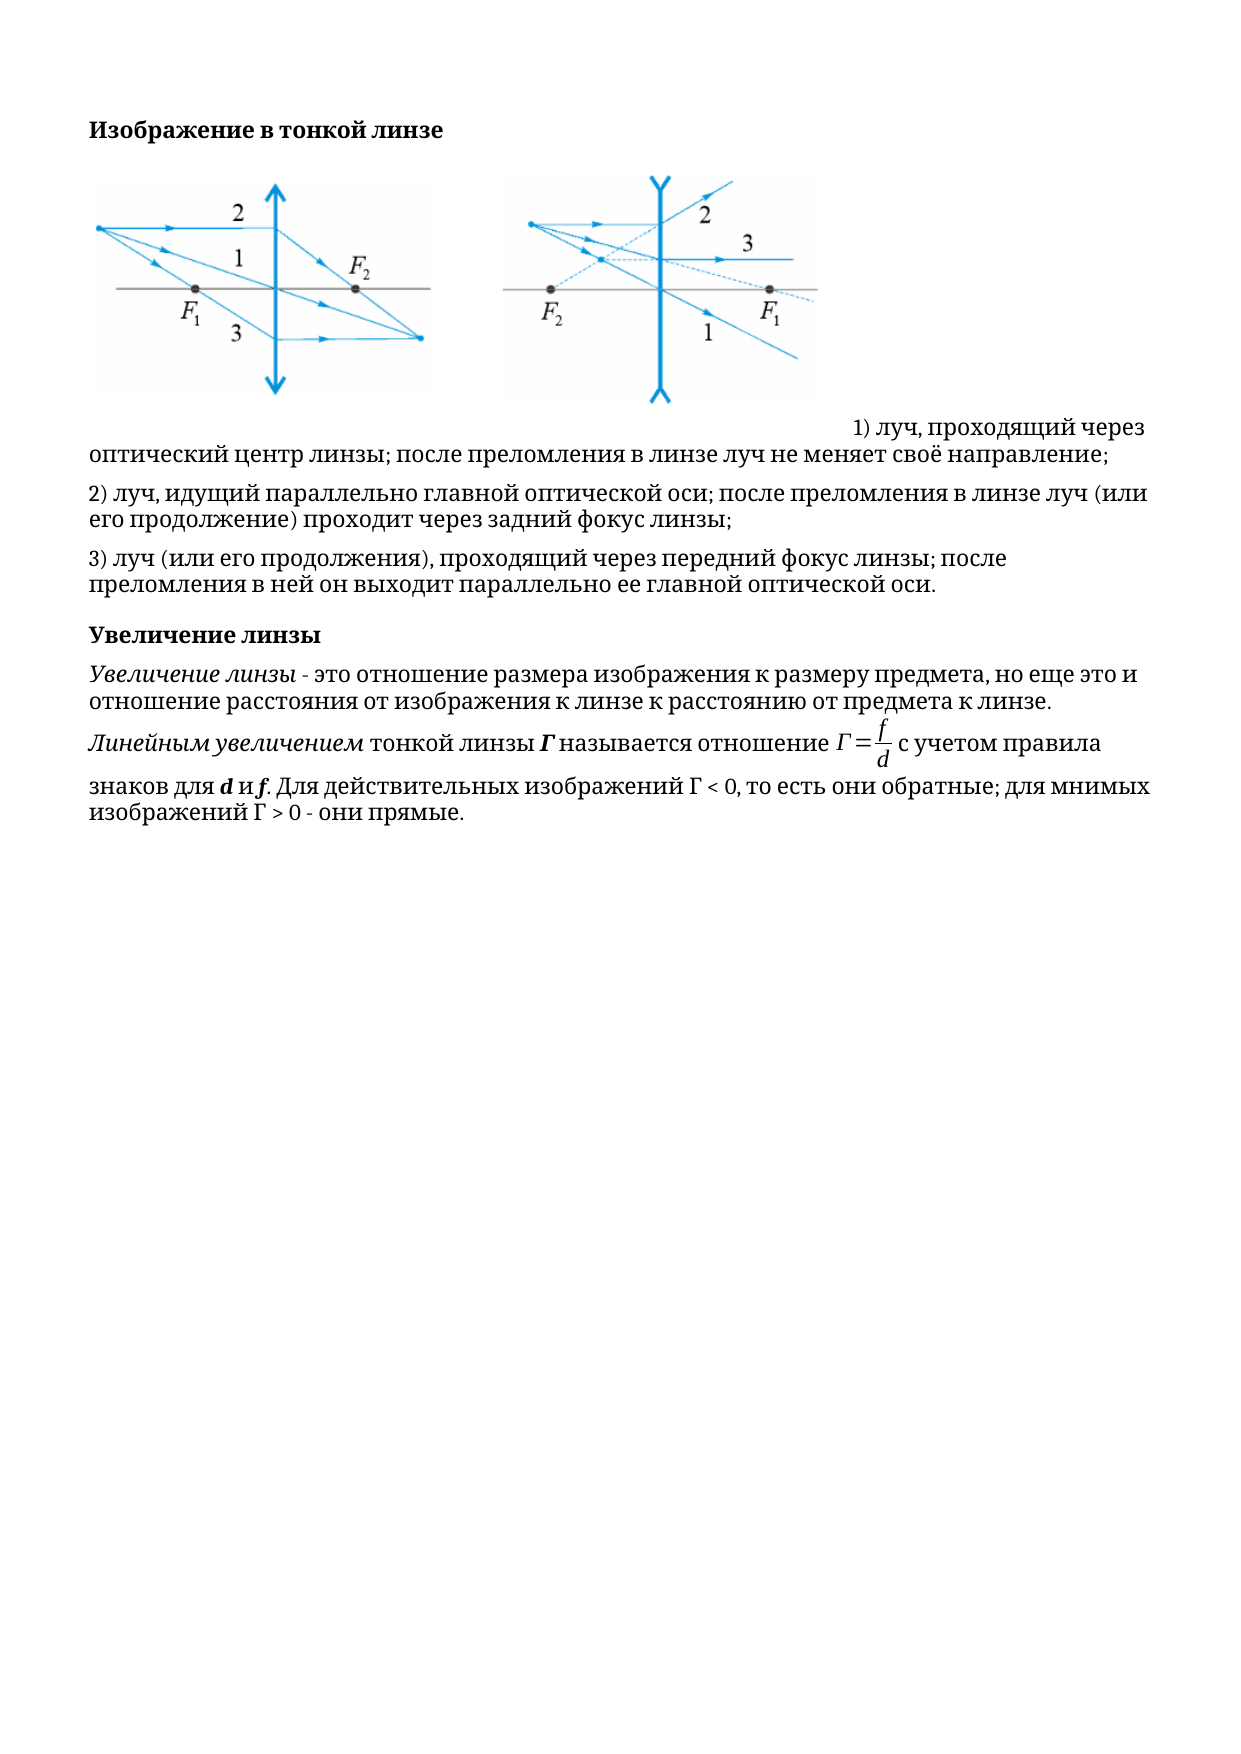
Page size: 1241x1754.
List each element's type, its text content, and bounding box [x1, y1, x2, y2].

text 3) луч (или его продолжения), проходящий через передний фокус линзы; после преломления в ней он выходит параллельно ее главной оптической оси. [88, 546, 1152, 598]
text Увеличение линзы - это отношение размера изображения к размеру предмета, но еще это и отношение расстояния от изображения к линзе к расстоянию от предмета к линзе. Линейным увеличением тонкой линзы Г называется отношение с учетом правила знаков для d и f. Для действительных изображений Г < 0, то есть они обратные; для мнимых изображений Г > 0 - они прямые. [88, 662, 1152, 826]
text 1) луч, проходящий через оптический центр линзы; после преломления в линзе луч не меняет своё направление; [88, 415, 1152, 468]
picture [62, 159, 854, 413]
text 2) луч, идущий параллельно главной оптической оси; после преломления в линзе луч (или его продолжение) проходит через задний фокус линзы; [88, 480, 1152, 533]
text Изображение в тонкой линзе [88, 118, 1152, 144]
text Увеличение линзы [88, 623, 1152, 649]
